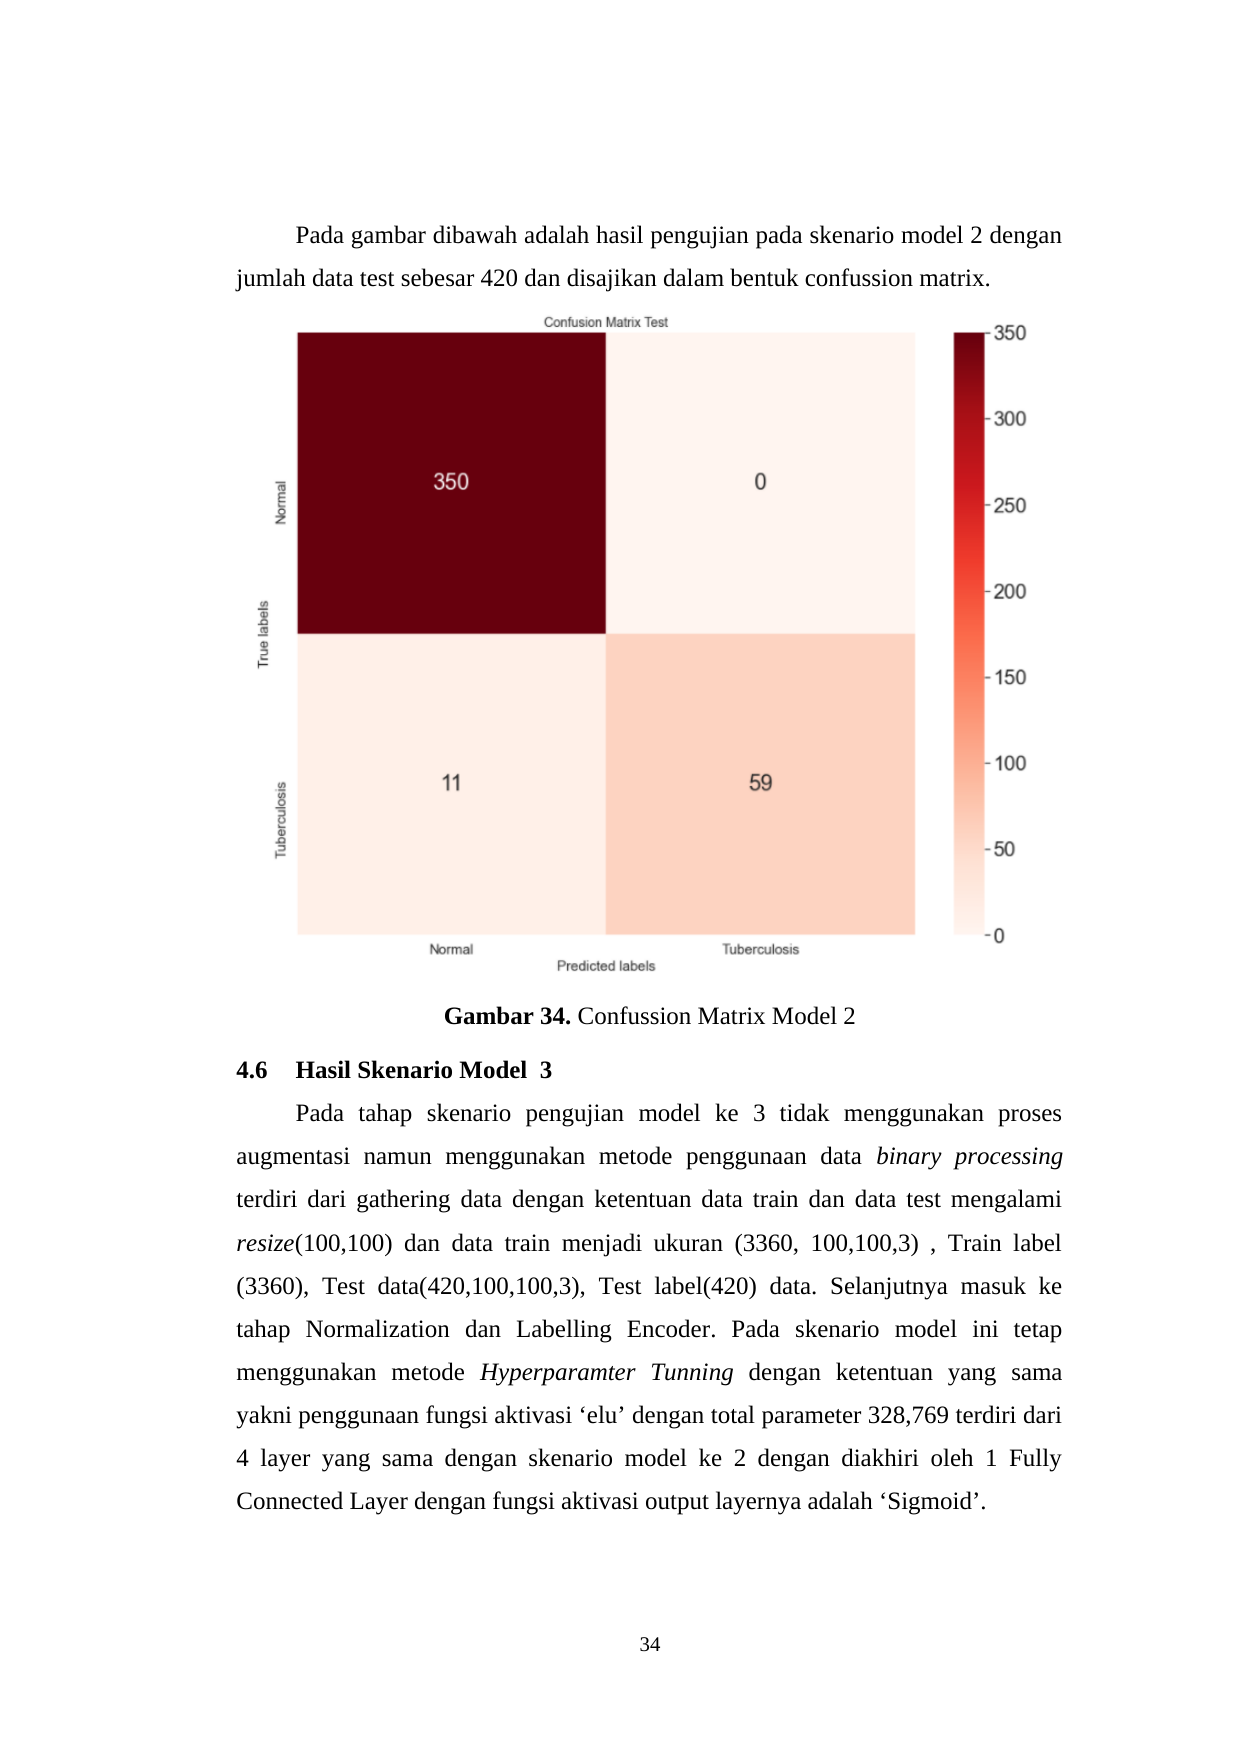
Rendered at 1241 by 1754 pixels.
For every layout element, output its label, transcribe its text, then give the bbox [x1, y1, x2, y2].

list Hasil Skenario Model 3 [236, 1055, 1063, 1084]
text Gambar 34. Confussion Matrix Model 2 [236, 1001, 1063, 1030]
text Pada gambar dibawah adalah hasil pengujian pada skenario model 2 dengan jumlah data test sebesar 420 dan disajikan dalam bentuk confussion matrix. [236, 220, 1063, 292]
text Pada tahap skenario pengujian model ke 3 tidak menggunakan proses augmentasi namun menggunakan metode penggunaan data binary processing terdiri dari gathering data dengan ketentuan data train dan data test mengalami resize(100,100) dan data train menjadi ukuran (3360, 100,100,3) , Train label (3360), Test data(420,100,100,3), Test label(420) data. Selanjutnya masuk ke tahap Normalization dan Labelling Encoder. Pada skenario model ini tetap menggunakan metode Hyperparamter Tunning dengan ketentuan yang sama yakni penggunaan fungsi aktivasi ‘elu’ dengan total parameter 328,769 terdiri dari 4 layer yang sama dengan skenario model ke 2 dengan diakhiri oleh 1 Fully Connected Layer dengan fungsi aktivasi output layernya adalah ‘Sigmoid’. [236, 1098, 1063, 1515]
picture [249, 306, 1050, 990]
